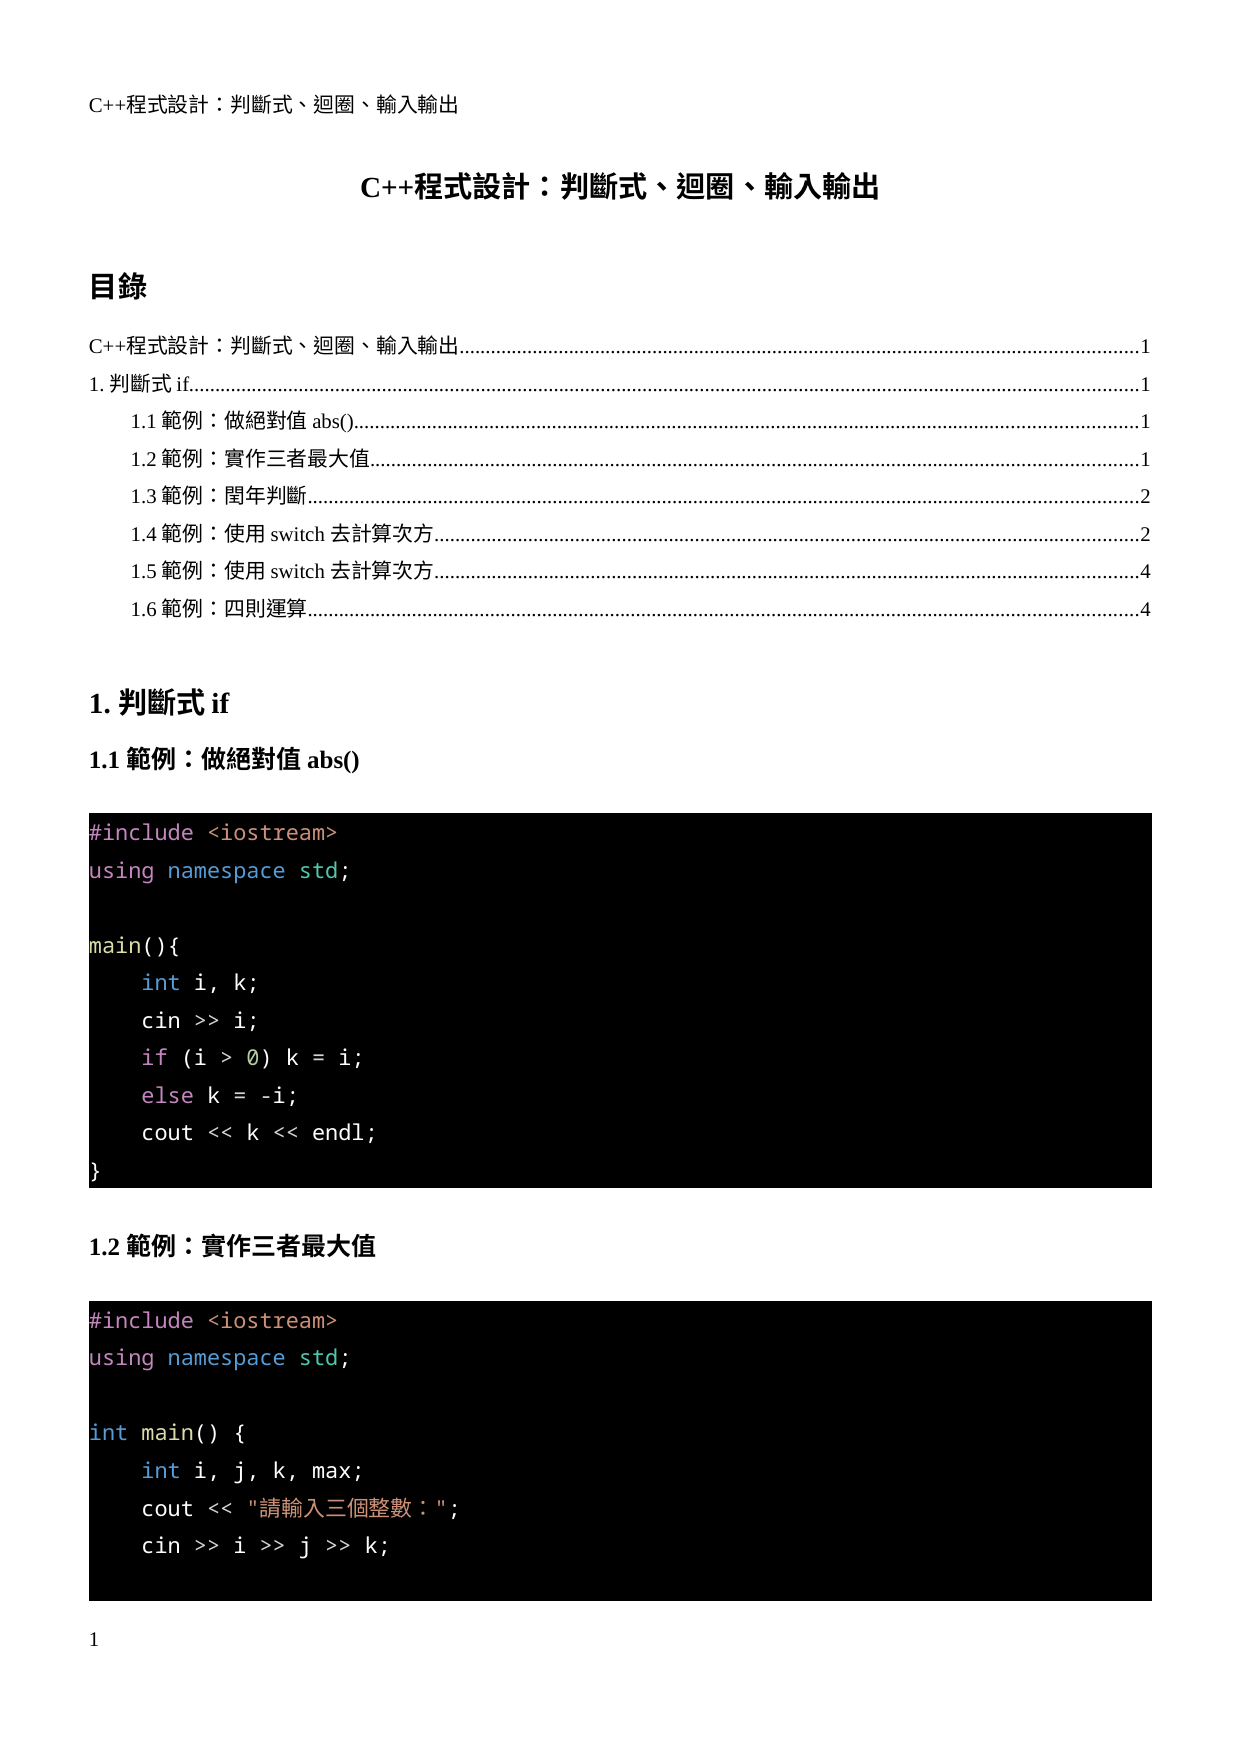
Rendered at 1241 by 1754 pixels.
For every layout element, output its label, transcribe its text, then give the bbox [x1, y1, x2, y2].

text cin >> i >> j >> k; [89, 1526, 1152, 1563]
title C++程式設計：判斷式、迴圈、輸入輸出 [89, 148, 1152, 223]
text int i, k; [89, 963, 1152, 1001]
text using namespace std; [89, 851, 1152, 888]
text #include <iostream> [89, 813, 1152, 851]
subtitle 範例：實作三者最大值 [89, 1226, 1152, 1263]
text #include <iostream> [89, 1301, 1152, 1338]
text cin >> i; [89, 1001, 1152, 1038]
subtitle 判斷式if [89, 663, 1152, 738]
text main(){ [89, 926, 1152, 963]
text cout << k << endl; [89, 1113, 1152, 1151]
text int main() { [89, 1413, 1152, 1451]
text cout << "請輸入三個整數："; [89, 1488, 1152, 1526]
text else k = -i; [89, 1076, 1152, 1113]
subtitle 範例：做絕對值 abs() [89, 738, 1152, 776]
text } [89, 1151, 1152, 1188]
text int i, j, k, max; [89, 1451, 1152, 1488]
text if (i > 0) k = i; [89, 1038, 1152, 1076]
text using namespace std; [89, 1338, 1152, 1376]
